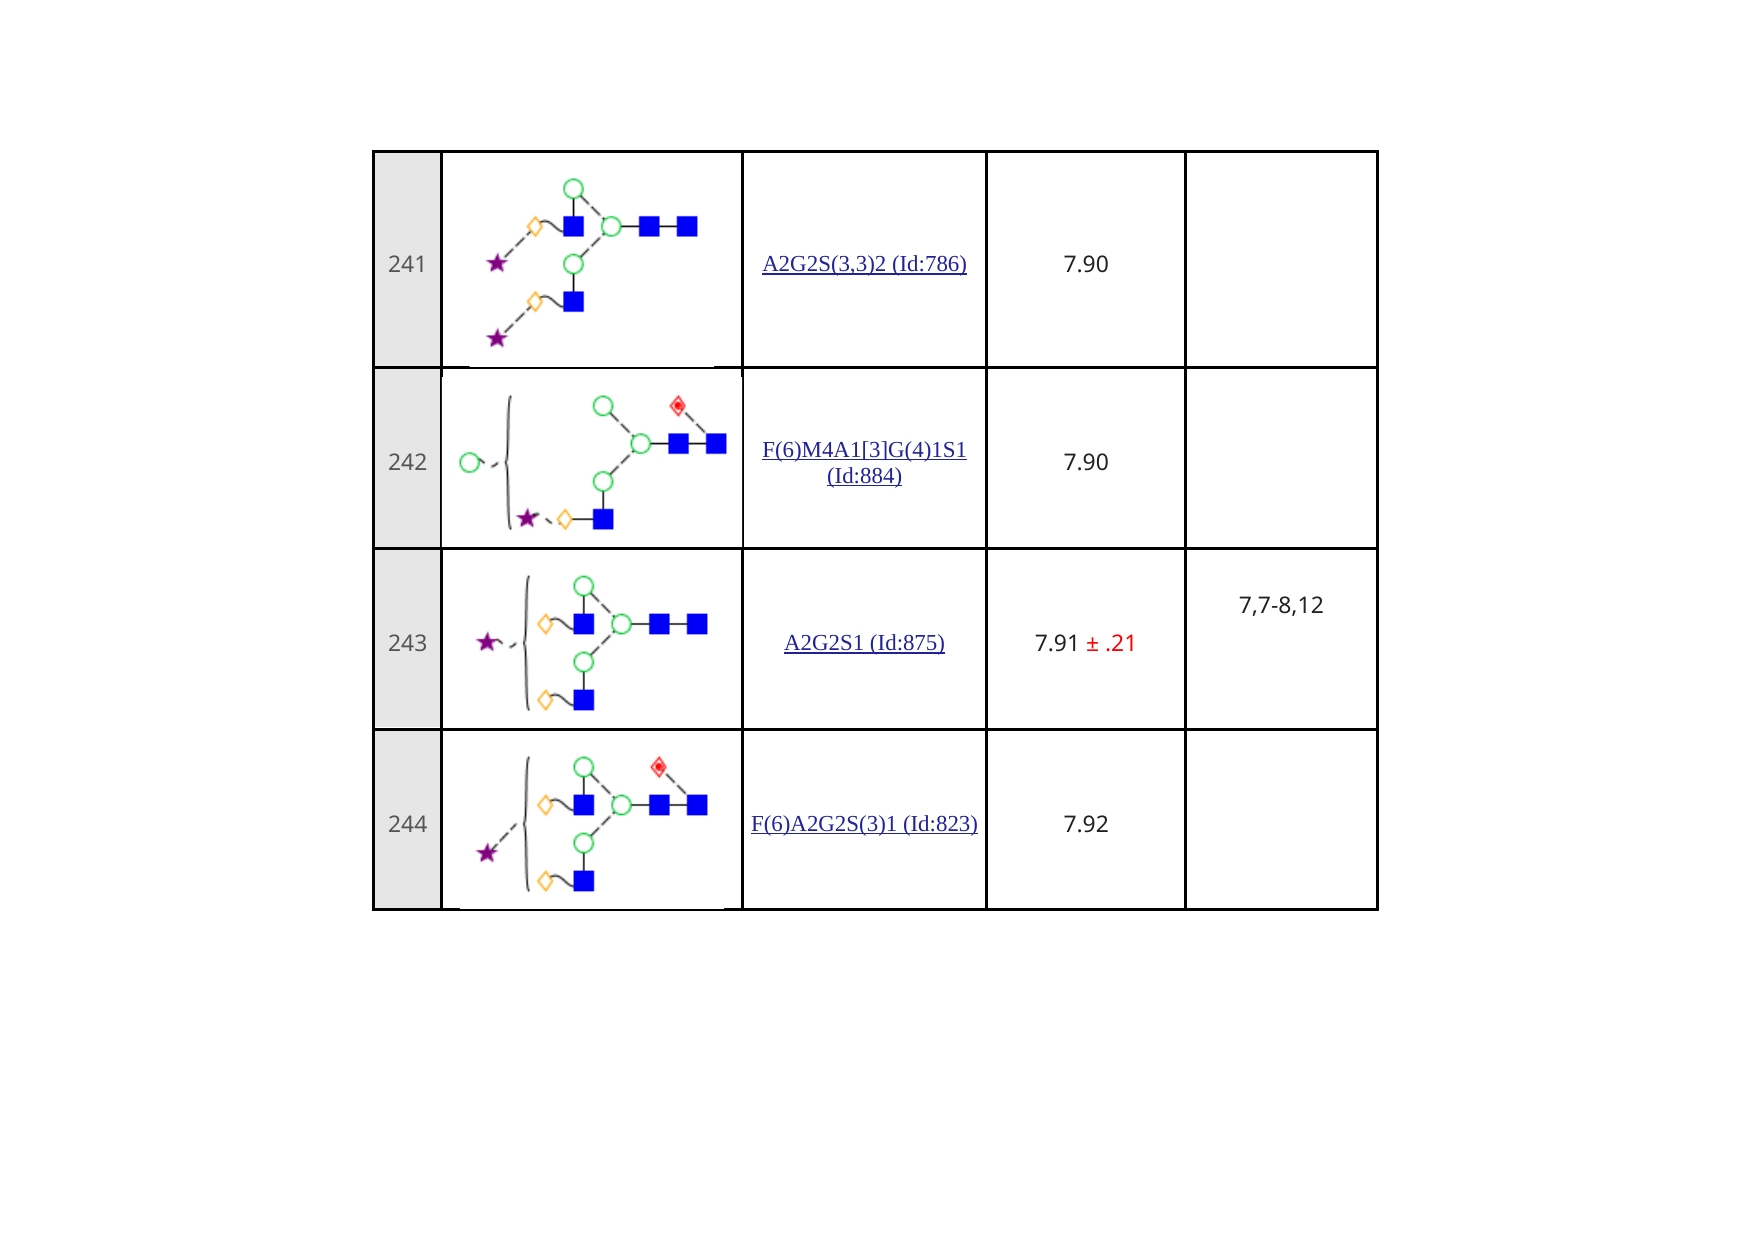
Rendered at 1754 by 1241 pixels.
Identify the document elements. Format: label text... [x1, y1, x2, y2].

table_cell A2G2S1 (Id:875) [744, 550, 985, 727]
table_cell [443, 153, 741, 366]
table_cell 243 [375, 550, 440, 727]
table_cell A2G2S(3,3)2 (Id:786) [744, 153, 985, 366]
table_cell 244 [375, 731, 440, 908]
picture [459, 557, 725, 728]
table_cell F(6)A2G2S(3)1 (Id:823) [744, 731, 985, 908]
table_cell [1187, 369, 1376, 547]
table_cell 7.90 [988, 369, 1184, 547]
table_cell 242 [375, 369, 440, 547]
table_cell [443, 550, 741, 727]
table_cell [1187, 731, 1376, 908]
picture [441, 377, 743, 547]
picture [459, 738, 725, 909]
table_cell F(6)M4A1[3]G(4)1S1 (Id:884) [744, 369, 985, 547]
table_cell 241 [375, 153, 440, 366]
table_cell 7,7-8,12 [1187, 550, 1376, 727]
table_cell 7.92 [988, 731, 1184, 908]
table_cell [443, 369, 741, 377]
picture [469, 161, 715, 367]
table_cell [443, 731, 741, 908]
table_cell 7.91 ± .21 [988, 550, 1184, 727]
table_cell 7.90 [988, 153, 1184, 366]
table_cell [1187, 153, 1376, 366]
